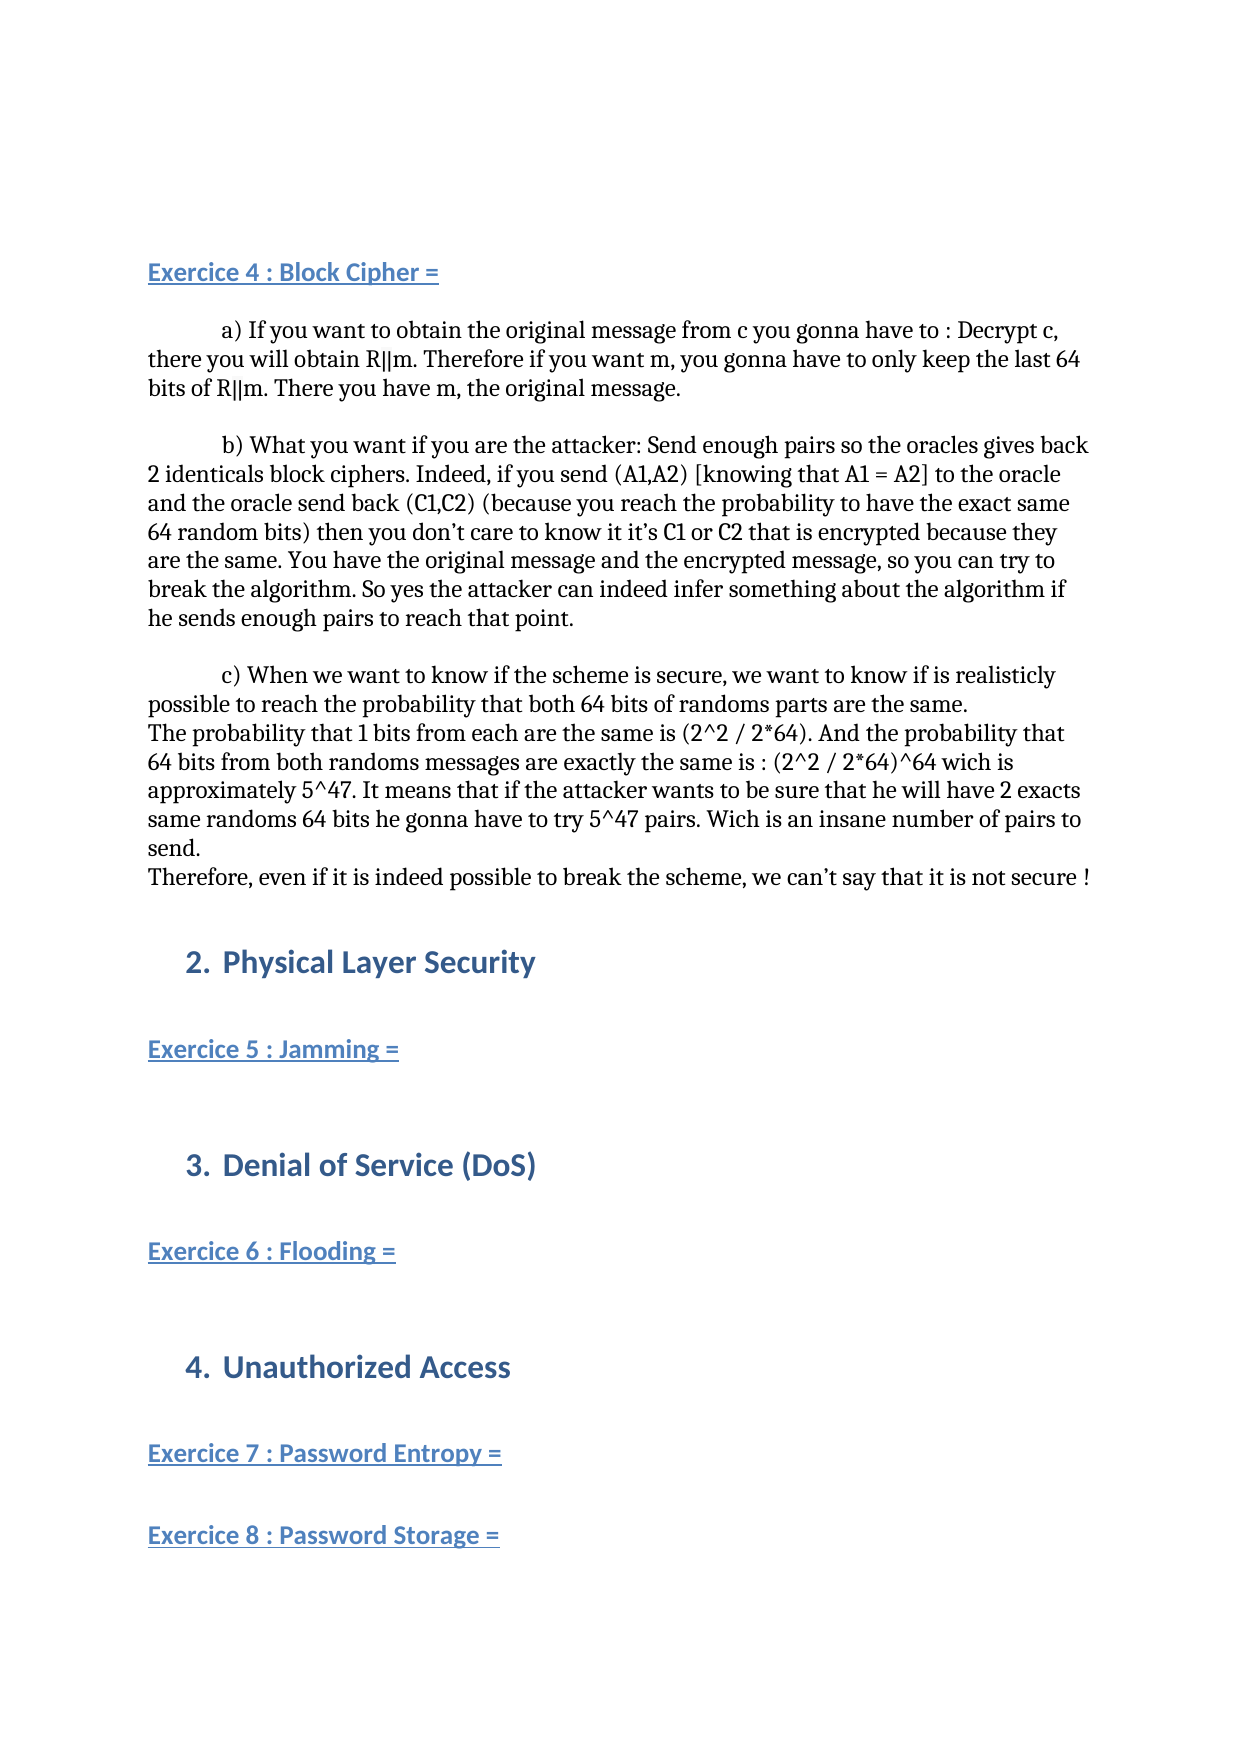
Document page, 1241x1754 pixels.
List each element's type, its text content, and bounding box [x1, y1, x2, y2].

subtitle Denial of Service (DoS) [185, 1143, 1093, 1184]
subtitle Physical Layer Security [185, 941, 1093, 982]
text a) If you want to obtain the original message from c you gonna have to : Decrypt c, there you will obtain R||m. Therefore if you want m, you gonna have to only keep the last 64 bits of R||m. There you have m, the original message. b) What you want if you are the attacker: Send enough pairs so the oracles gives back 2 identicals block ciphers. Indeed, if you send (A1,A2) [knowing that A1 = A2] to the oracle and the oracle send back (C1,C2) (because you reach the probability to have the exact same 64 random bits) then you don’t care to know it it’s C1 or C2 that is encrypted because they are the same. You have the original message and the encrypted message, so you can try to break the algorithm. So yes the attacker can indeed infer something about the algorithm if he sends enough pairs to reach that point. [148, 316, 1093, 633]
text c) When we want to know if the scheme is secure, we want to know if is realisticly possible to reach the probability that both 64 bits of randoms parts are the same. The probability that 1 bits from each are the same is (2^2 / 2*64). And the probability that 64 bits from both randoms messages are exactly the same is : (2^2 / 2*64)^64 wich is approximately 5^47. It means that if the attacker wants to be sure that he will have 2 exacts same randoms 64 bits he gonna have to try 5^47 pairs. Wich is an insane number of pairs to send. Therefore, even if it is indeed possible to break the scheme, we can’t say that it is not secure ! [148, 661, 1093, 891]
subtitle Unauthorized Access [185, 1346, 1093, 1386]
subtitle Exercice 5 : Jamming = [148, 1032, 1093, 1065]
subtitle Exercice 6 : Flooding = [148, 1234, 1093, 1267]
subtitle Exercice 8 : Password Storage = [148, 1518, 1093, 1552]
subtitle Exercice 4 : Block Cipher = [148, 255, 1093, 288]
subtitle Exercice 7 : Password Entropy = [148, 1436, 1093, 1469]
